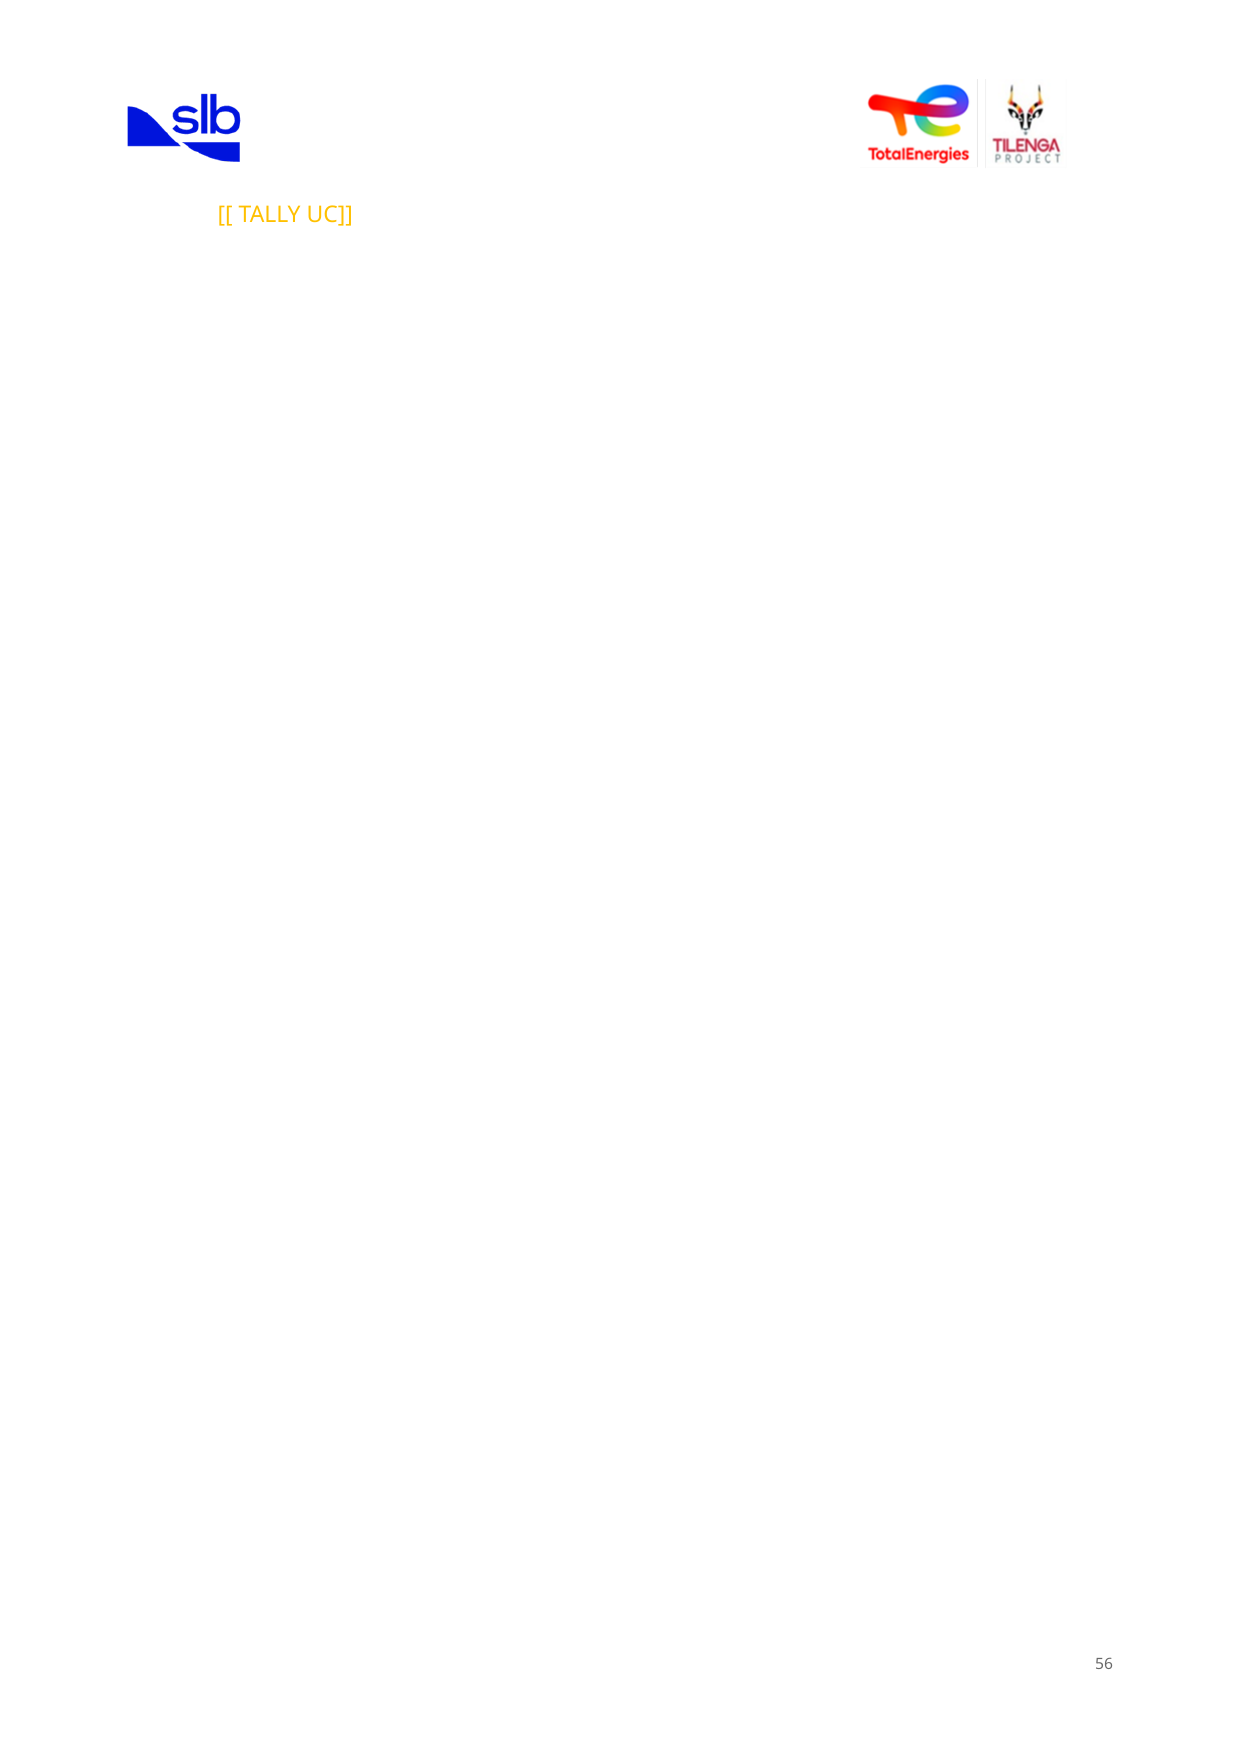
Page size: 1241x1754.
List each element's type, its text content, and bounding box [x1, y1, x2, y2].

picture [127, 89, 243, 169]
picture [860, 79, 1068, 169]
list [[ TALLY UC]] [217, 198, 1113, 229]
